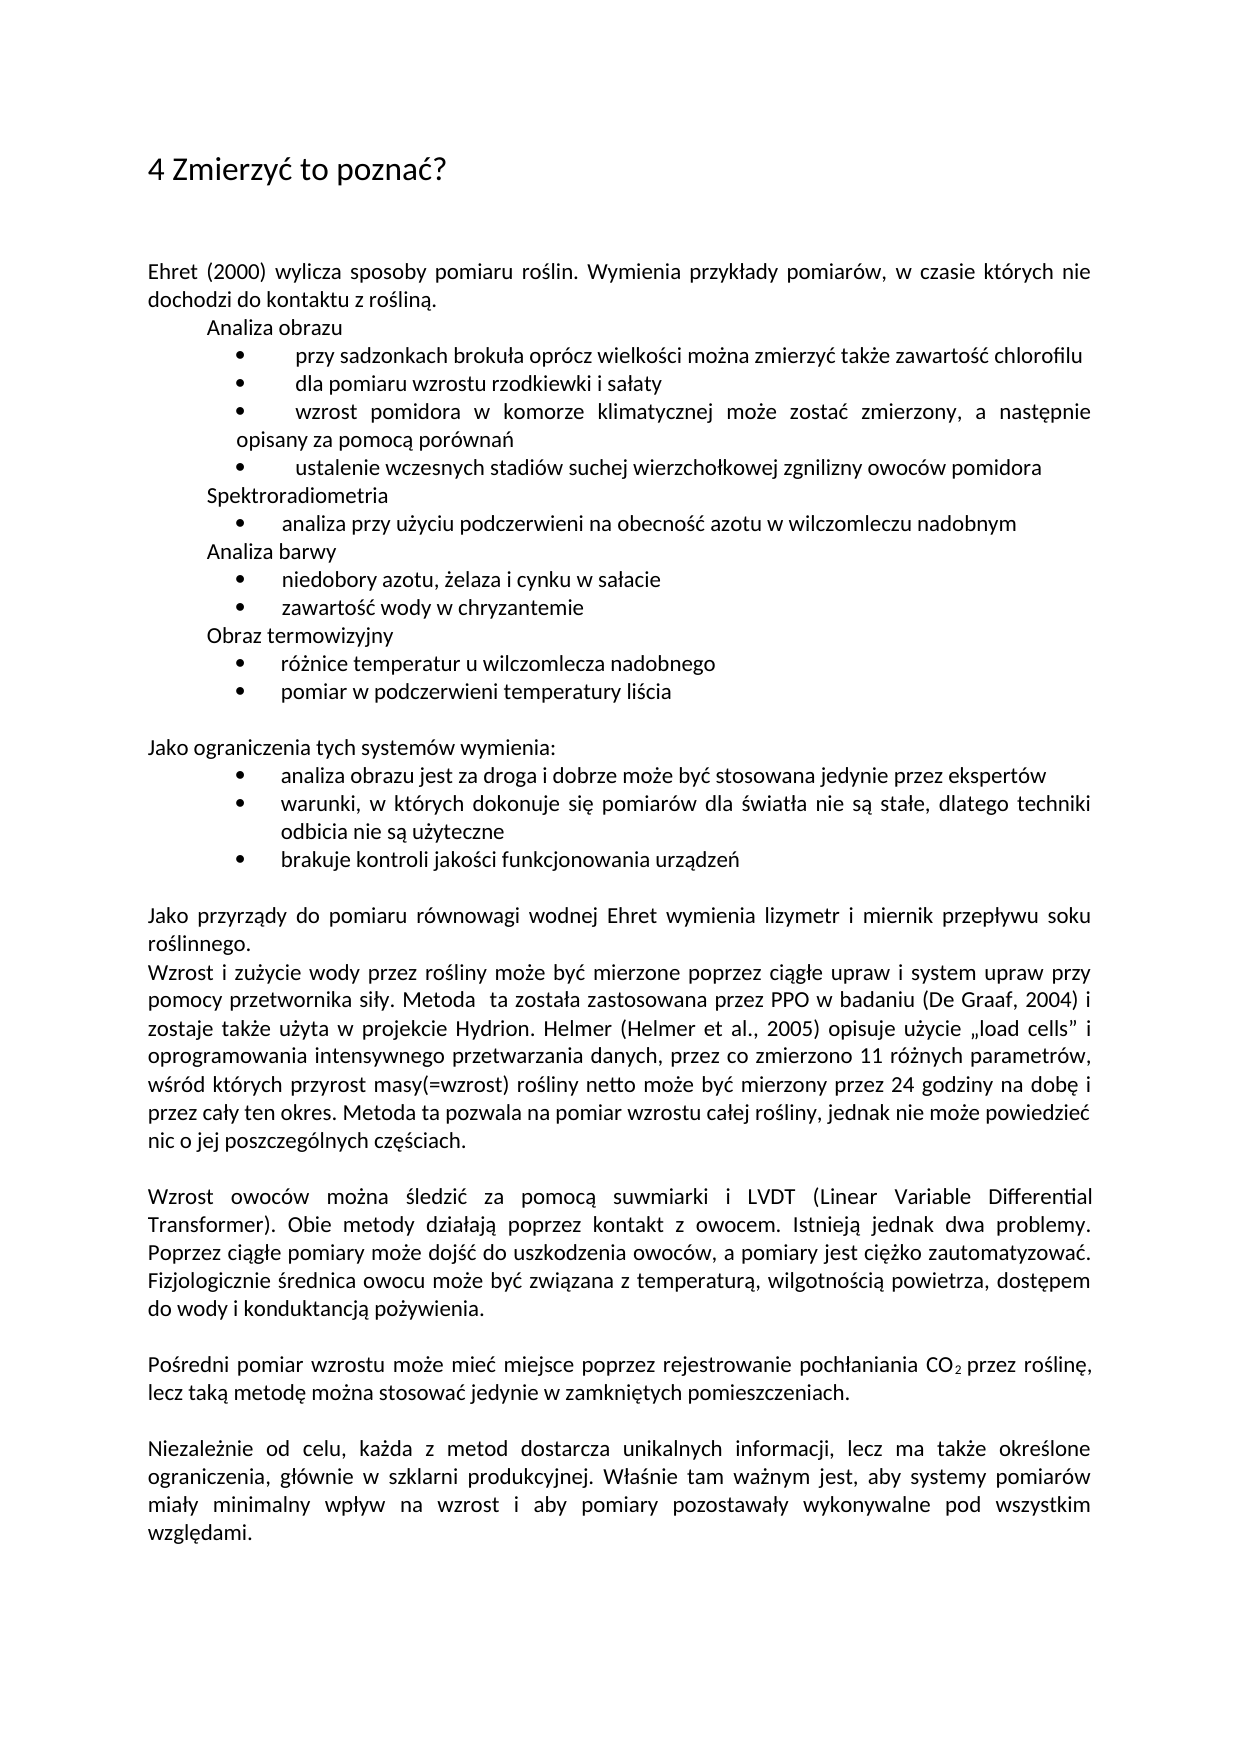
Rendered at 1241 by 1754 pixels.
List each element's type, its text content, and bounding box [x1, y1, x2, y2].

list analiza przy użyciu podczerwieni na obecność azotu w wilczomleczu nadobnym [236, 509, 1093, 537]
text Ehret (2000) wylicza sposoby pomiaru roślin. Wymienia przykłady pomiarów, w czasie których nie dochodzi do kontaktu z rośliną. [148, 257, 1093, 313]
list dla pomiaru wzrostu rzodkiewki i sałaty [236, 369, 1093, 397]
list różnice temperatur u wilczomlecza nadobnego [236, 649, 1093, 677]
text Wzrost i zużycie wody przez rośliny może być mierzone poprzez ciągłe upraw i system upraw przy pomocy przetwornika siły. Metoda ta została zastosowana przez PPO w badaniu (De Graaf, 2004) i zostaje także użyta w projekcie Hydrion. Helmer (Helmer et al., 2005) opisuje użycie „load cells” i oprogramowania intensywnego przetwarzania danych, przez co zmierzono 11 różnych parametrów, wśród których przyrost masy(=wzrost) rośliny netto może być mierzony przez 24 godziny na dobę i przez cały ten okres. Metoda ta pozwala na pomiar wzrostu całej rośliny, jednak nie może powiedzieć nic o jej poszczególnych częściach. [148, 958, 1093, 1154]
text Niezależnie od celu, każda z metod dostarcza unikalnych informacji, lecz ma także określone ograniczenia, głównie w szklarni produkcyjnej. Właśnie tam ważnym jest, aby systemy pomiarów miały minimalny wpływ na wzrost i aby pomiary pozostawały wykonywalne pod wszystkim względami. [148, 1434, 1093, 1546]
list brakuje kontroli jakości funkcjonowania urządzeń [236, 846, 1093, 873]
list analiza obrazu jest za droga i dobrze może być stosowana jedynie przez ekspertów [236, 761, 1093, 789]
list przy sadzonkach brokuła oprócz wielkości można zmierzyć także zawartość chlorofilu [236, 341, 1093, 369]
text Jako przyrządy do pomiaru równowagi wodnej Ehret wymienia lizymetr i miernik przepływu soku roślinnego. [148, 902, 1093, 958]
text 4 Zmierzyć to poznać? [148, 148, 1093, 188]
list wzrost pomidora w komorze klimatycznej może zostać zmierzony, a następnie opisany za pomocą porównań [236, 397, 1093, 453]
text Analiza obrazu [148, 313, 1093, 341]
list pomiar w podczerwieni temperatury liścia [236, 677, 1093, 705]
list ustalenie wczesnych stadiów suchej wierzchołkowej zgnilizny owoców pomidora [236, 453, 1093, 481]
list zawartość wody w chryzantemie [236, 593, 1093, 621]
text Analiza barwy [148, 537, 1093, 565]
text Spektroradiometria [207, 481, 1093, 509]
text Obraz termowizyjny [148, 621, 1093, 649]
text Wzrost owoców można śledzić za pomocą suwmiarki i LVDT (Linear Variable Differential Transformer). Obie metody działają poprzez kontakt z owocem. Istnieją jednak dwa problemy. Poprzez ciągłe pomiary może dojść do uszkodzenia owoców, a pomiary jest ciężko zautomatyzować. Fizjologicznie średnica owocu może być związana z temperaturą, wilgotnością powietrza, dostępem do wody i konduktancją pożywienia. [148, 1182, 1093, 1322]
text Jako ograniczenia tych systemów wymienia: [148, 733, 1093, 761]
list warunki, w których dokonuje się pomiarów dla światła nie są stałe, dlatego techniki odbicia nie są użyteczne [236, 789, 1093, 846]
text Pośredni pomiar wzrostu może mieć miejsce poprzez rejestrowanie pochłaniania CO2 przez roślinę, lecz taką metodę można stosować jedynie w zamkniętych pomieszczeniach. [148, 1350, 1093, 1406]
list niedobory azotu, żelaza i cynku w sałacie [236, 565, 1093, 593]
